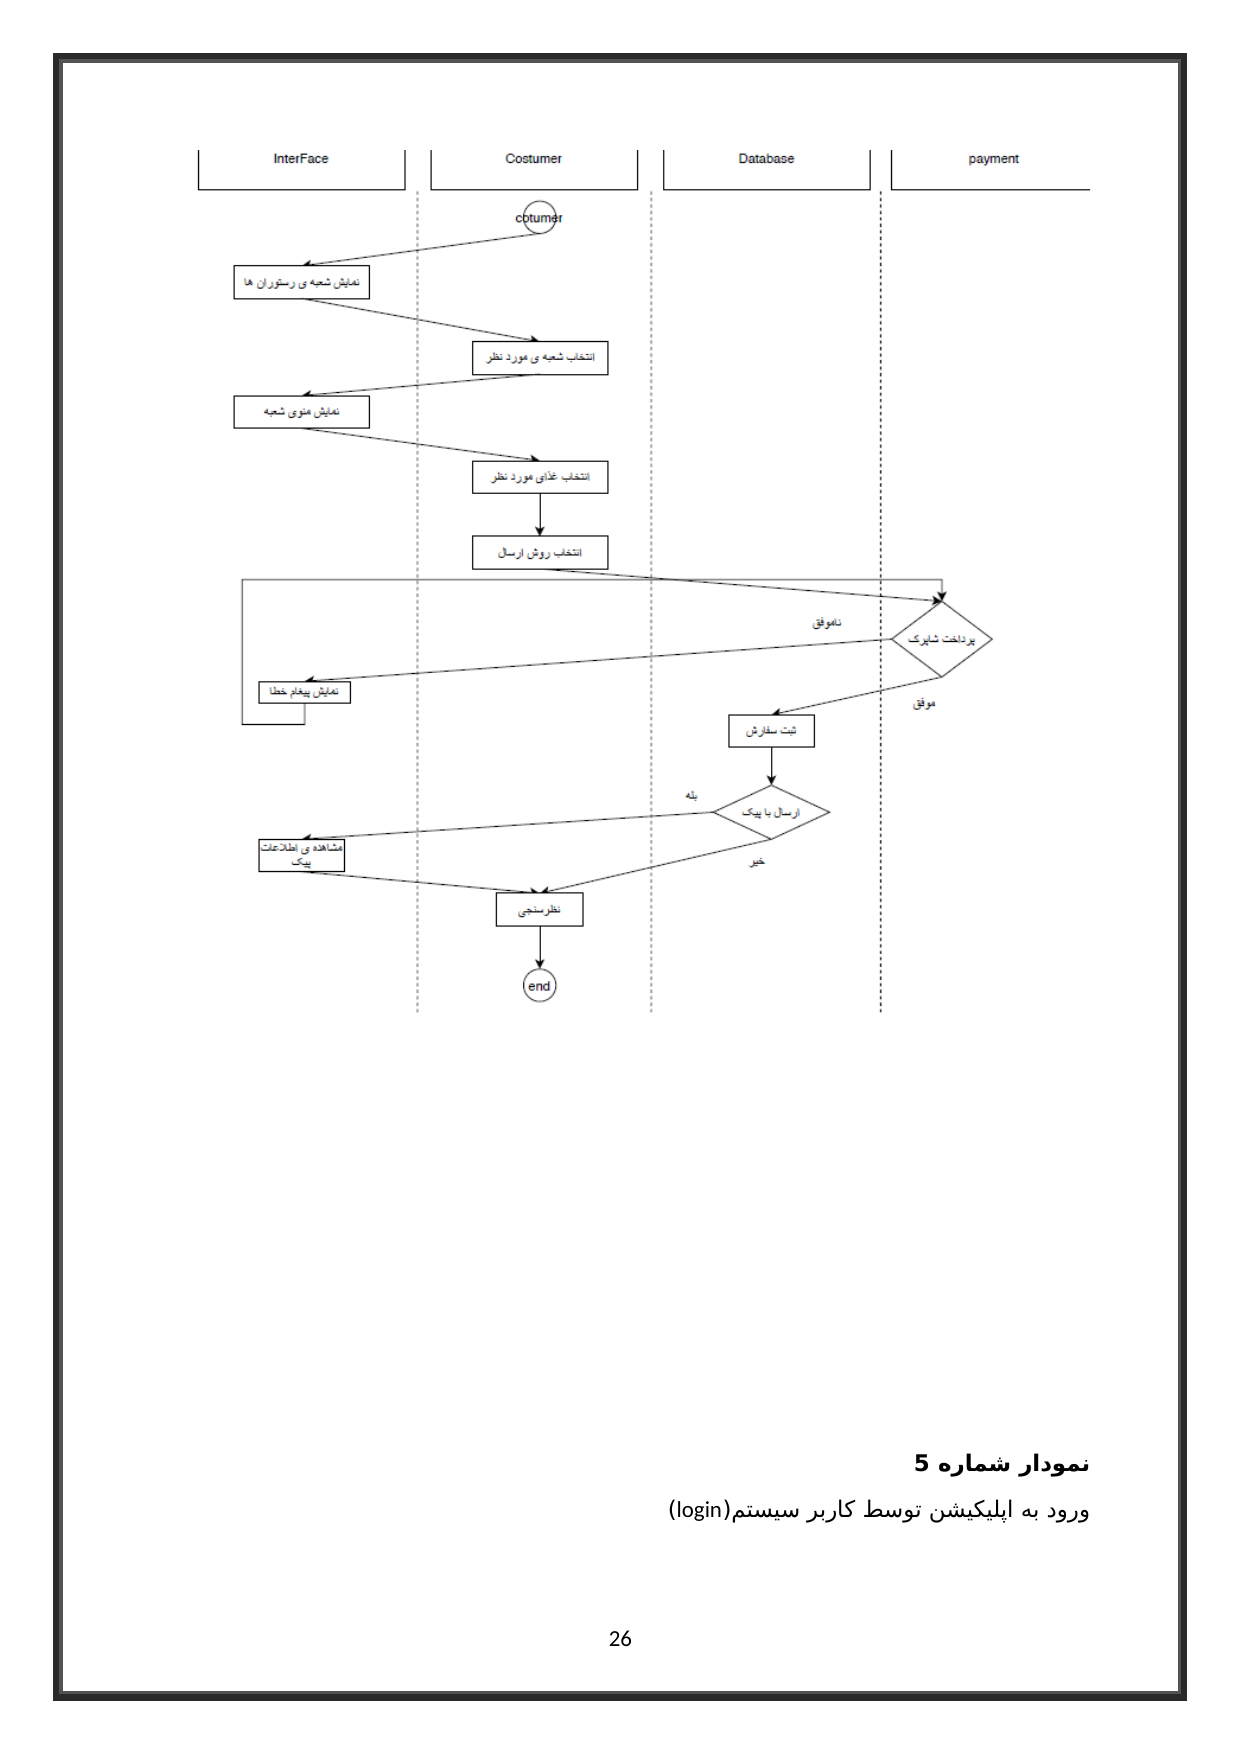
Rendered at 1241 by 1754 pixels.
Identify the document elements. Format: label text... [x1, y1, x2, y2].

text نمودار شماره 5 [150, 1450, 1090, 1477]
picture [186, 150, 1091, 1056]
text ورود به اپلیکیشن توسط کاربر سیستم(login) [150, 1495, 1090, 1523]
